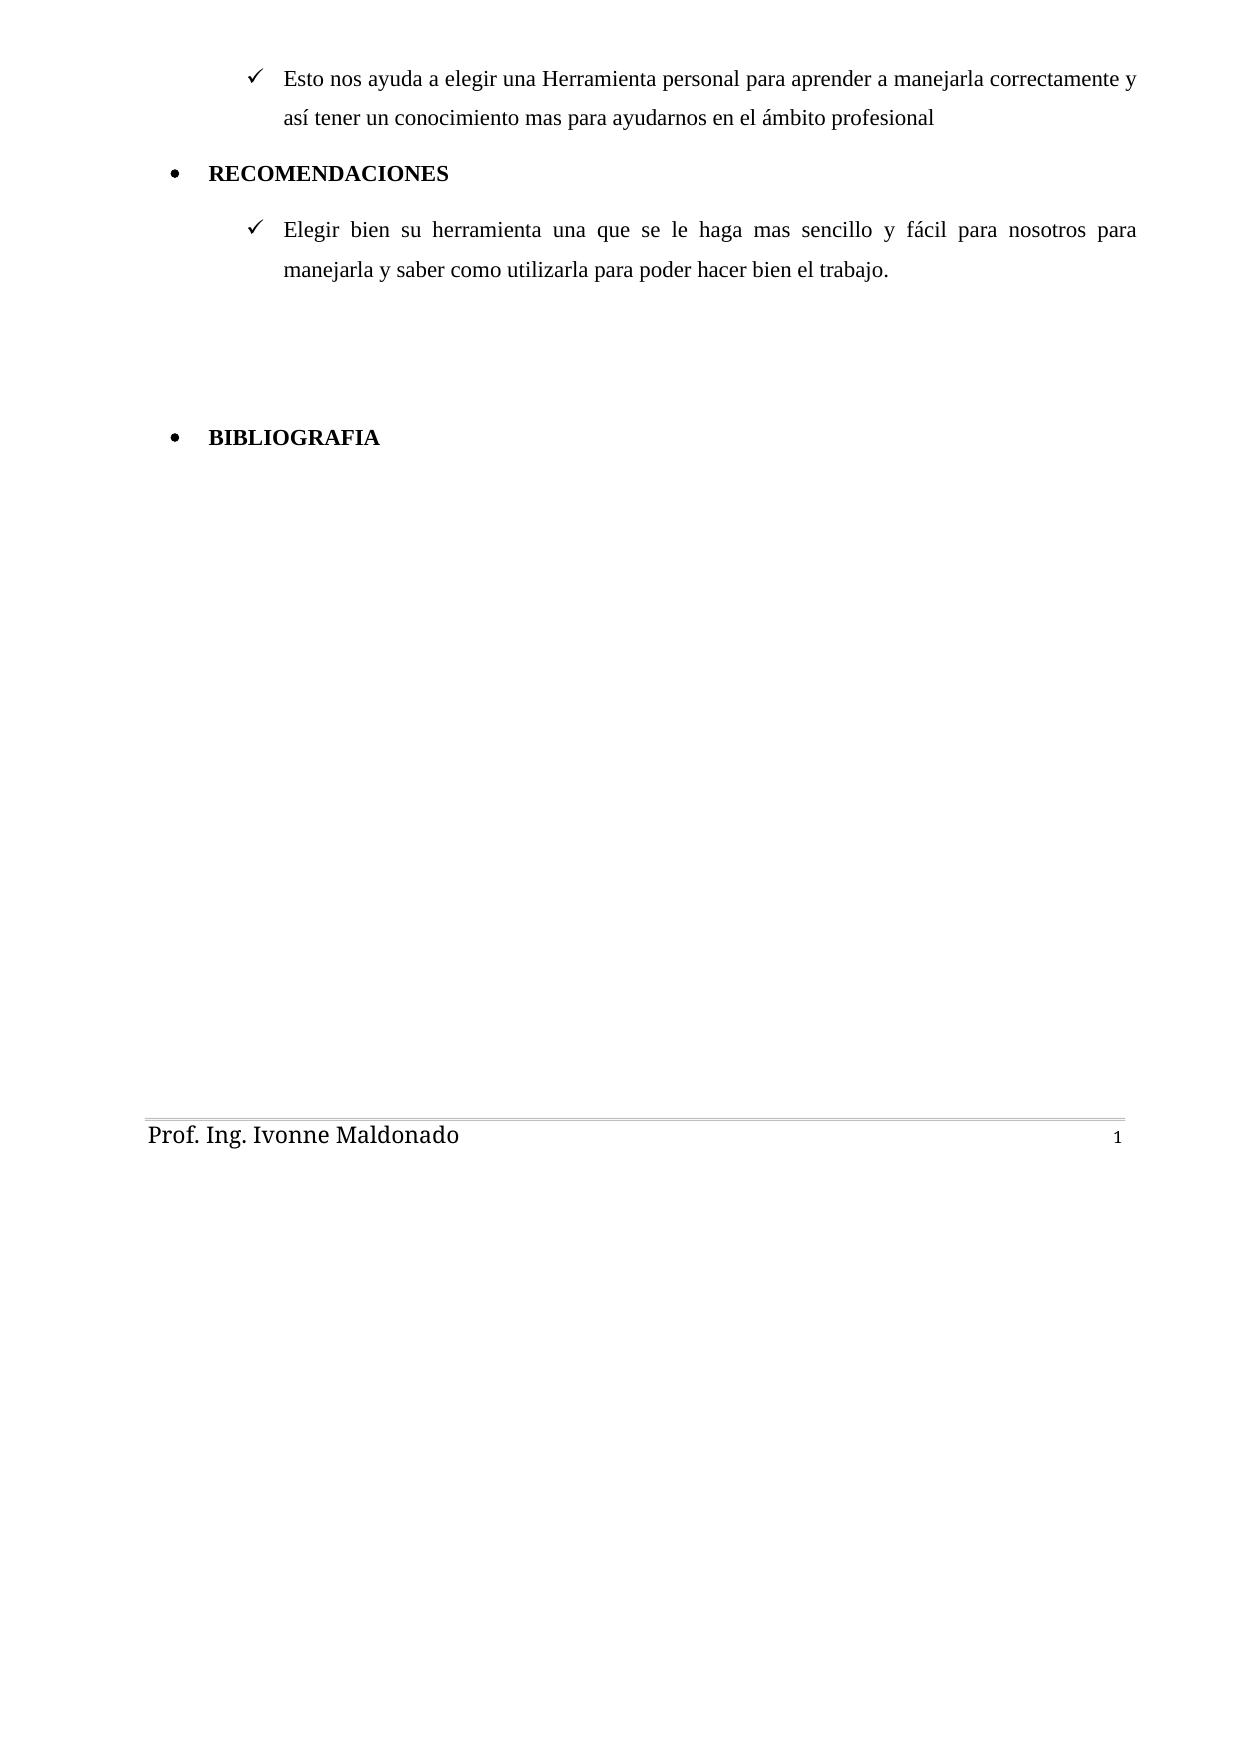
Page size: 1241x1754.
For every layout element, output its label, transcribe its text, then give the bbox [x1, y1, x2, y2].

text Prof. Ing. Ivonne Maldonado 1 [148, 1114, 1138, 1149]
list BIBLIOGRAFIA [171, 424, 1138, 451]
list Esto nos ayuda a elegir una Herramienta personal para aprender a manejarla correctamente y así tener un conocimiento mas para ayudarnos en el ámbito profesional [246, 64, 1138, 130]
list RECOMENDACIONES [171, 160, 1138, 187]
list Elegir bien su herramienta una que se le haga mas sencillo y fácil para nosotros para manejarla y saber como utilizarla para poder hacer bien el trabajo. [246, 216, 1138, 282]
